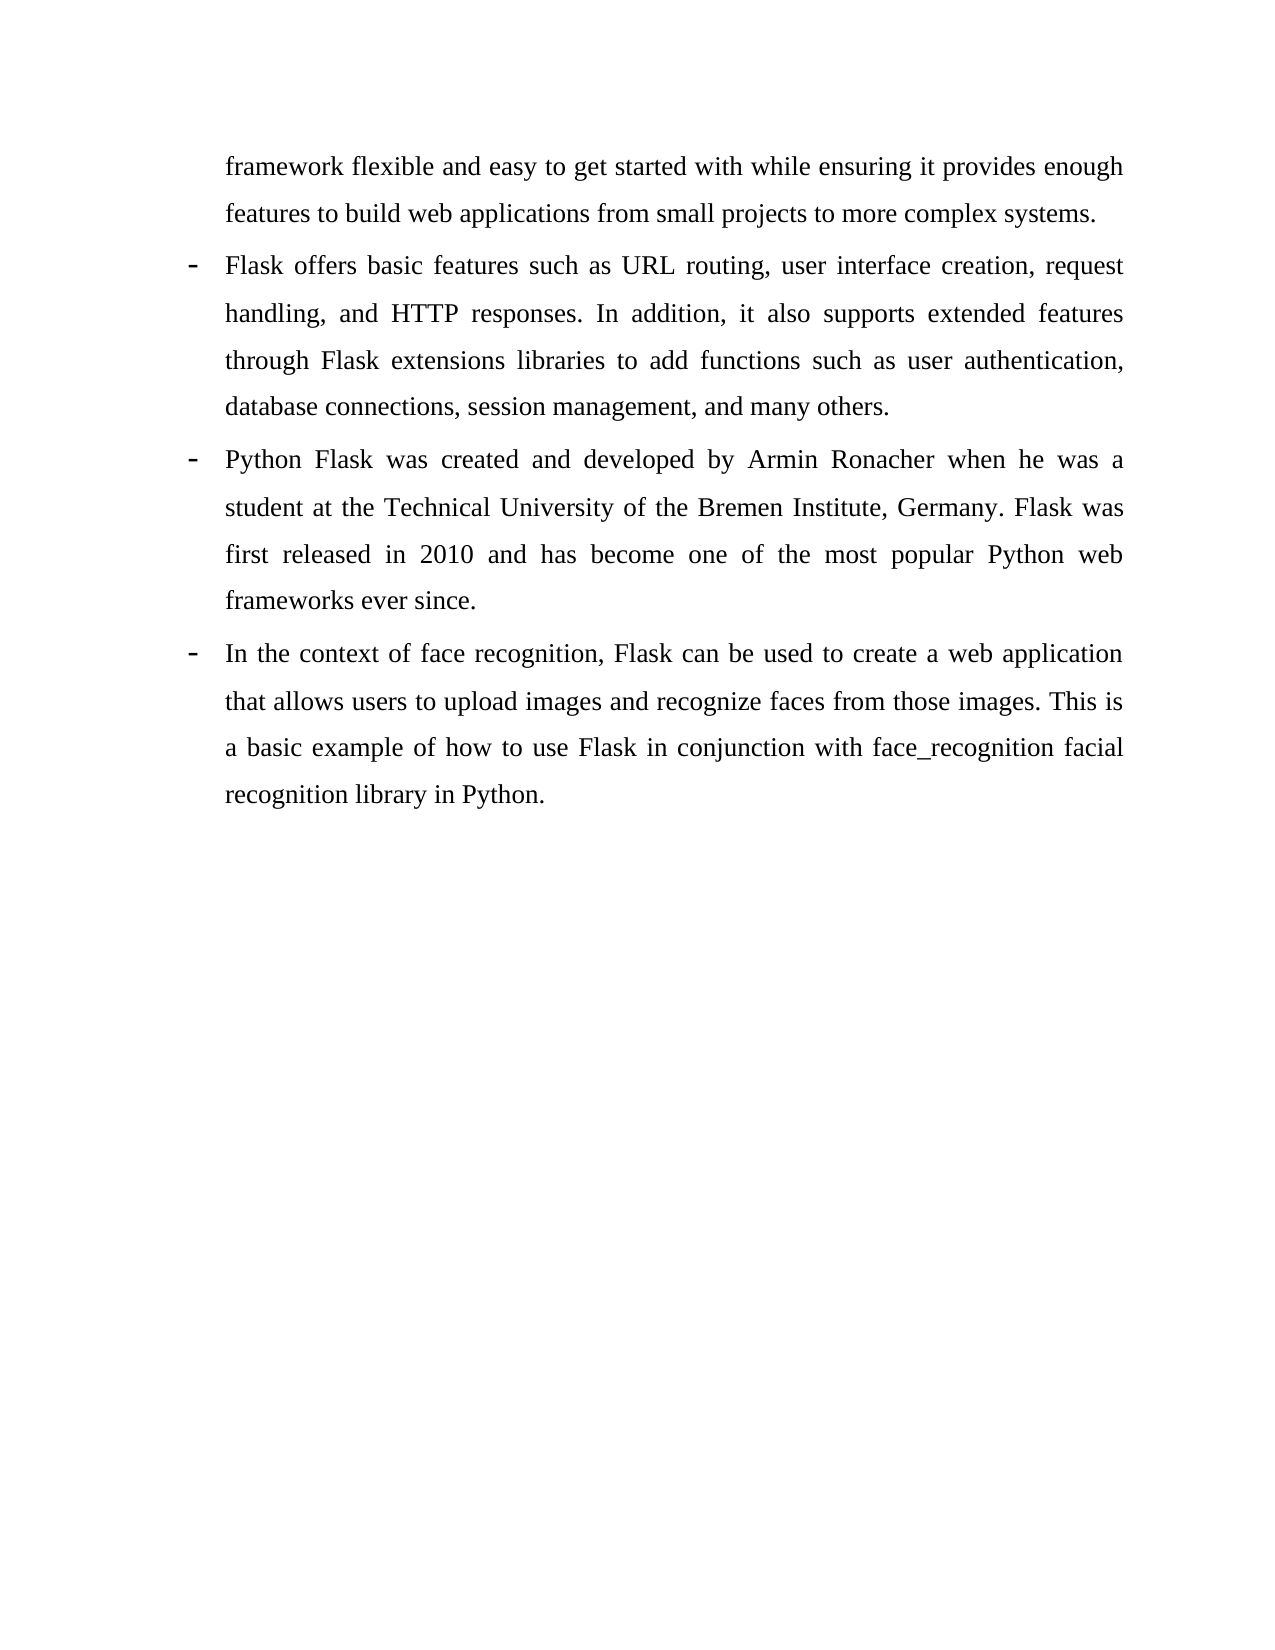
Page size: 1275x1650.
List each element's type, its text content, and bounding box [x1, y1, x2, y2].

list Flask offers basic features such as URL routing, user interface creation, request handling, and HTTP responses. In addition, it also supports extended features through Flask extensions libraries to add functions such as user authentication, database connections, session management, and many others. [187, 243, 1125, 422]
list Python Flask was created and developed by Armin Ronacher when he was a student at the Technical University of the Bremen Institute, Germany. Flask was first released in 2010 and has become one of the most popular Python web frameworks ever since. [187, 437, 1125, 616]
list In the context of face recognition, Flask can be used to create a web application that allows users to upload images and recognize faces from those images. This is a basic example of how to use Flask in conjunction with face_recognition facial recognition library in Python. [187, 631, 1125, 809]
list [187, 150, 1125, 228]
